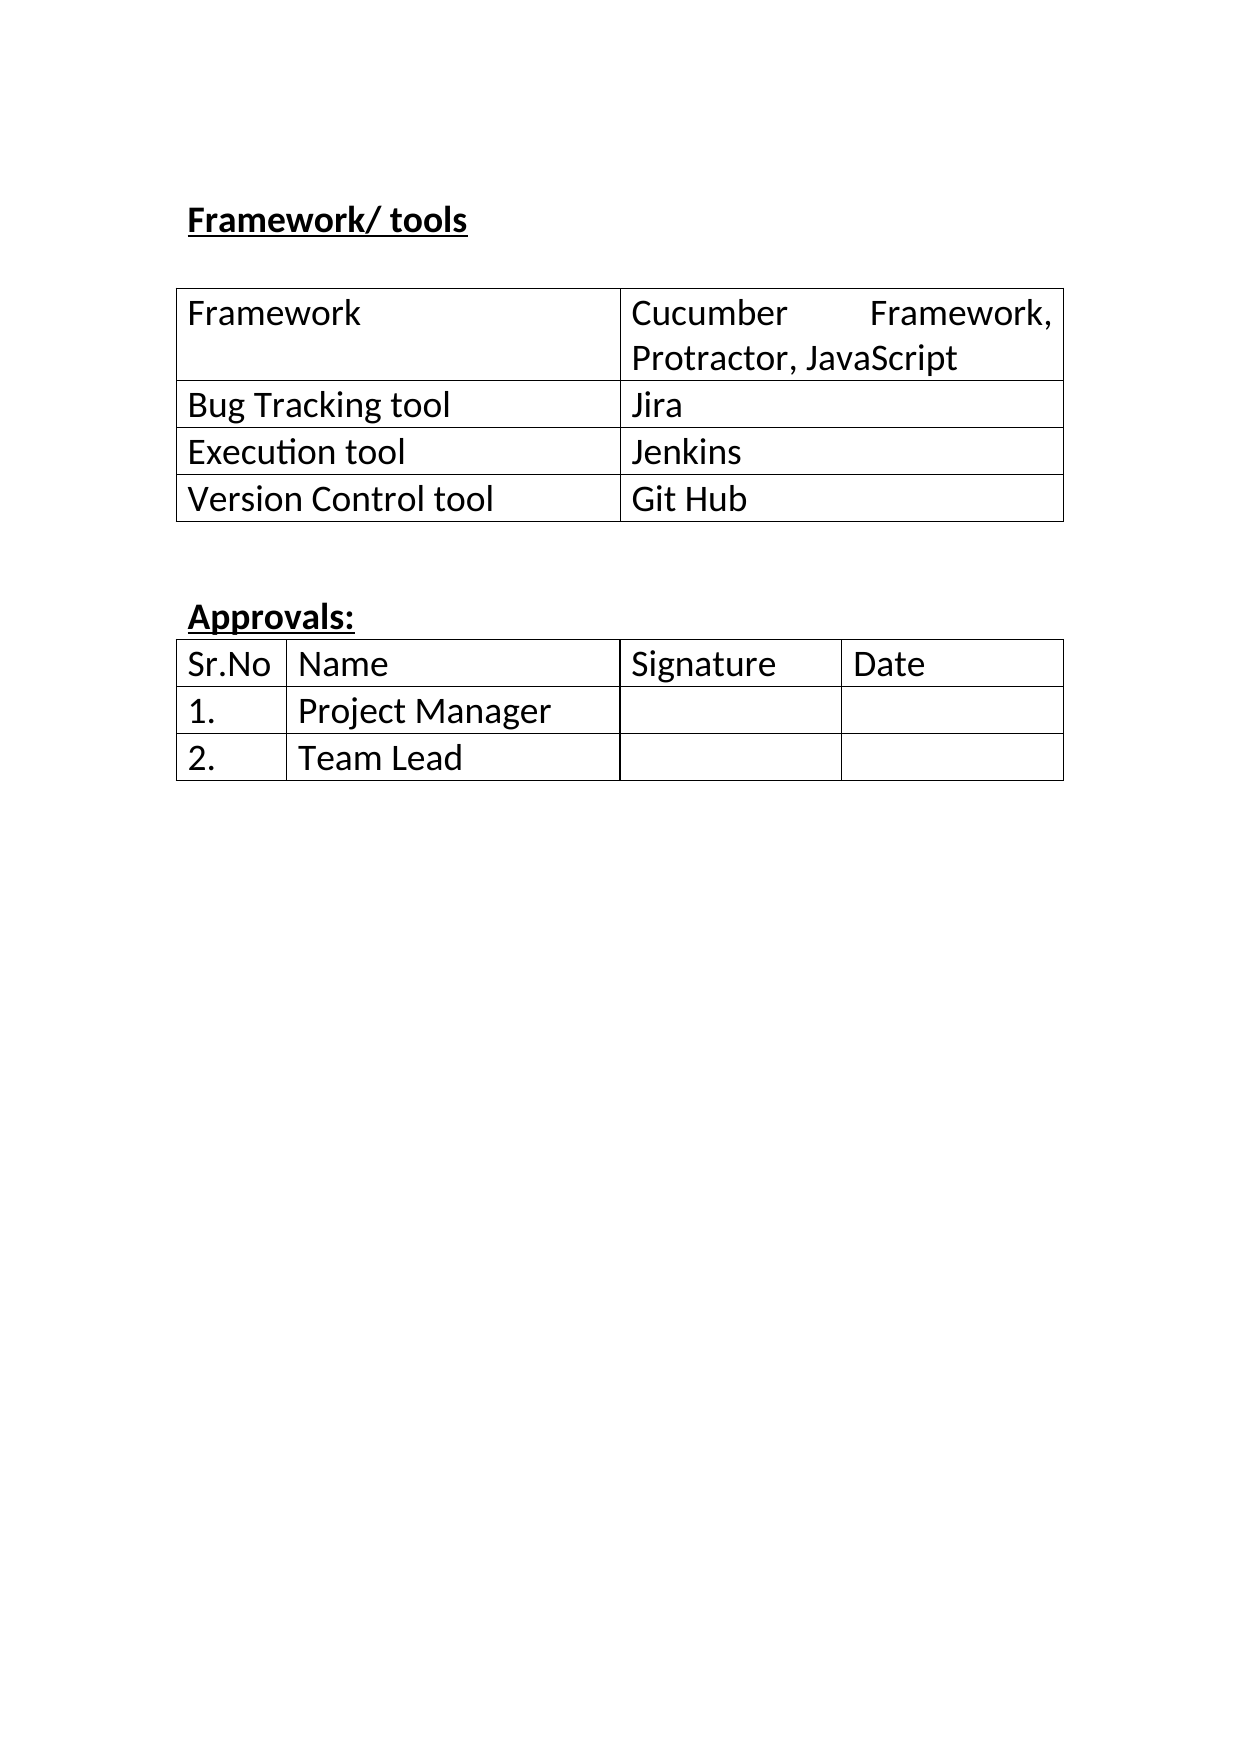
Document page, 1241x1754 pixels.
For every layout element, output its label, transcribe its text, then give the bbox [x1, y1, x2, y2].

table_cell Jenkins [621, 428, 1063, 474]
table_header Framework [177, 289, 620, 380]
table_header Cucumber Framework, Protractor, JavaScript [621, 289, 1063, 380]
table_cell [621, 734, 841, 779]
table_header Name [287, 640, 619, 686]
table_cell Git Hub [621, 475, 1063, 521]
text Approvals: [187, 593, 1053, 639]
table_cell [842, 734, 1063, 779]
table_cell Version Control tool [177, 475, 620, 521]
table_cell [621, 687, 841, 733]
table_cell Jira [621, 381, 1063, 427]
text Framework/ tools [187, 196, 1053, 242]
table_cell Bug Tracking tool [177, 381, 620, 427]
table_header Date [842, 640, 1063, 686]
table_cell 1. [177, 687, 286, 733]
table_cell Project Manager [287, 687, 619, 733]
table_cell [842, 687, 1063, 733]
table_header Signature [621, 640, 841, 686]
table_cell Execution tool [177, 428, 620, 474]
table_cell Team Lead [287, 734, 619, 779]
table_header Sr.No [177, 640, 286, 686]
table_cell [177, 734, 286, 779]
